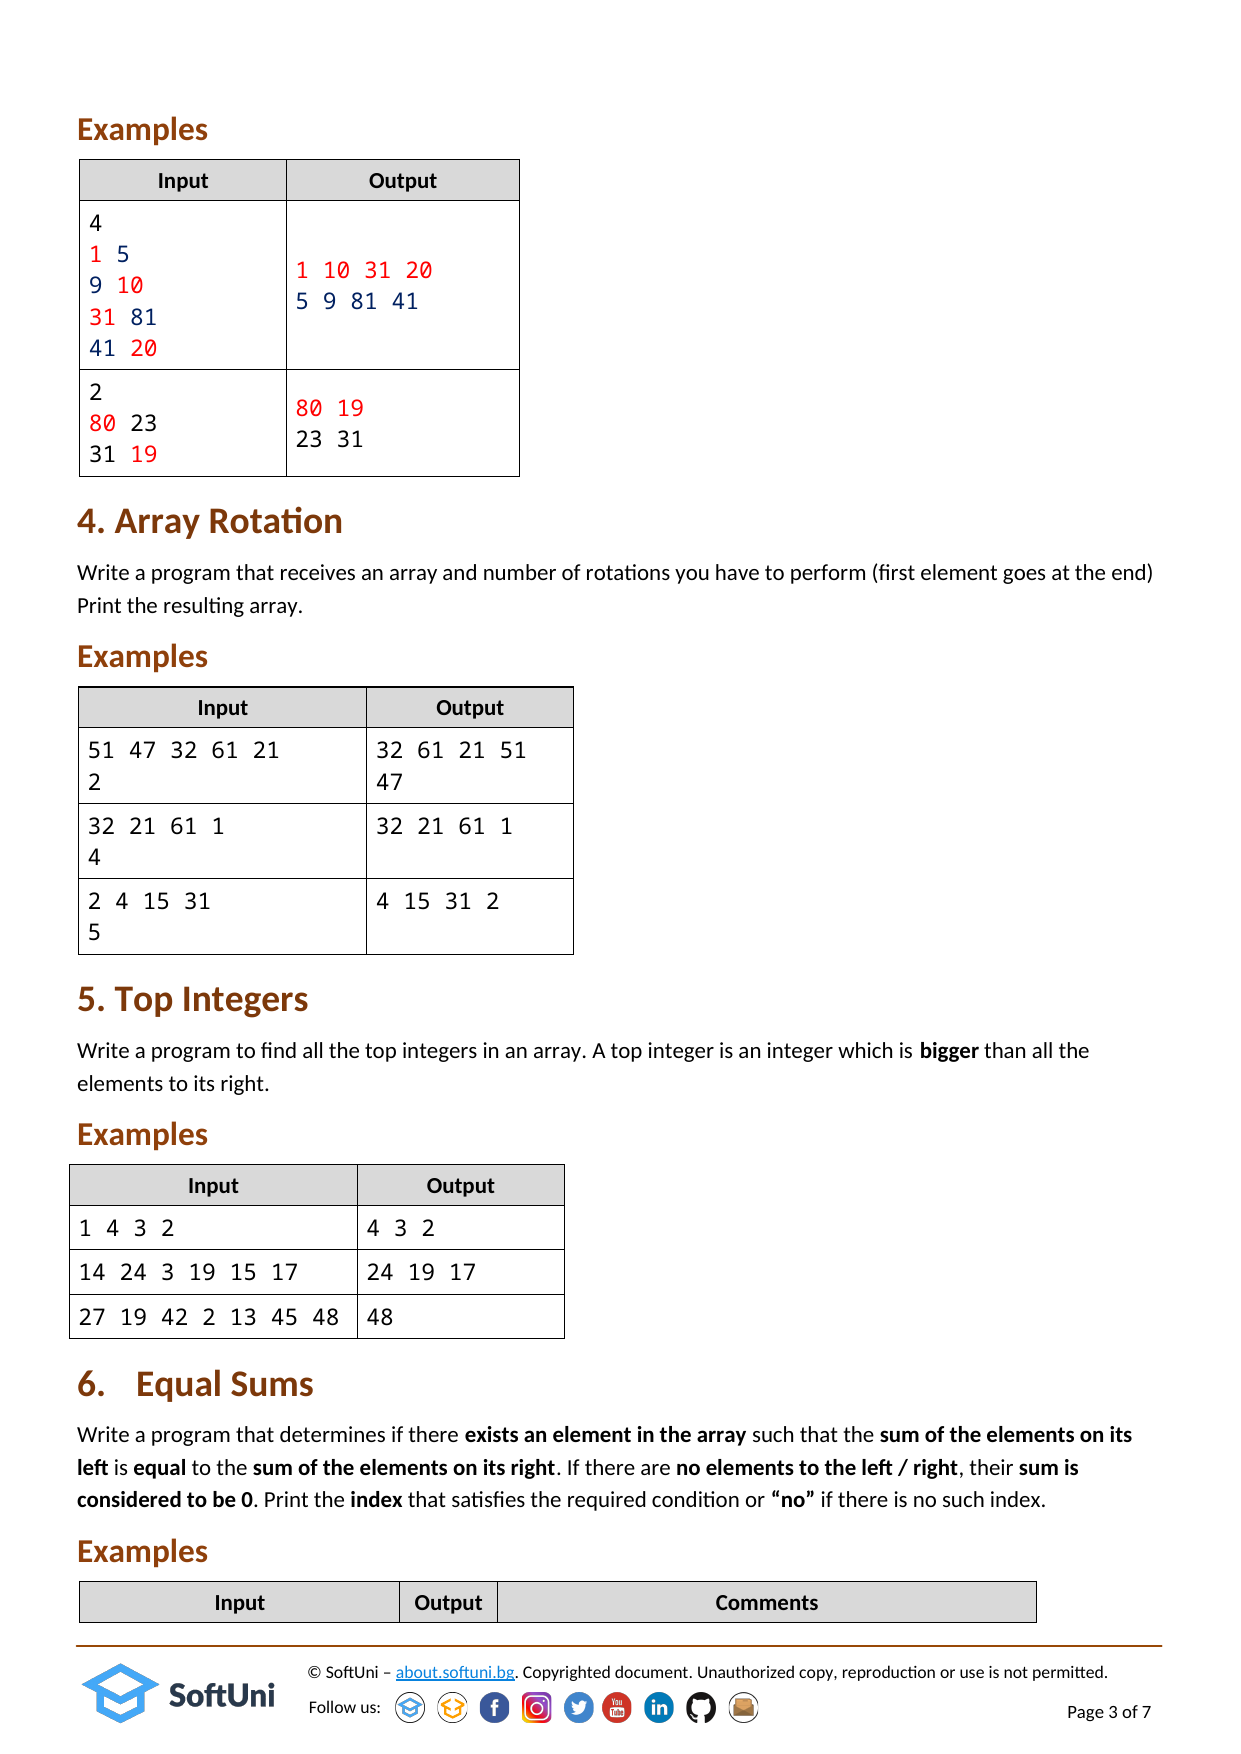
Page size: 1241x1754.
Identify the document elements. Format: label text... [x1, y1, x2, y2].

table_cell 24 19 17 [358, 1250, 564, 1293]
picture [75, 1658, 281, 1729]
subtitle Array Rotation [77, 497, 1163, 543]
table_header Comments [498, 1582, 1036, 1622]
picture [728, 1692, 759, 1723]
table_cell 2 4 15 31 5 [79, 879, 366, 953]
picture [564, 1692, 594, 1723]
picture [644, 1714, 653, 1723]
table_cell 51 47 32 61 21 2 [79, 728, 366, 803]
subtitle Examples [77, 635, 1163, 676]
picture [686, 1692, 716, 1723]
picture [665, 1714, 674, 1723]
table_cell 4 1 5 9 10 31 81 41 20 [80, 201, 286, 369]
table_header Output [287, 160, 519, 200]
subtitle Top Integers [77, 975, 1163, 1021]
table_cell 4 3 2 [358, 1206, 564, 1249]
picture [658, 1705, 667, 1714]
text Write a program to find all the top integers in an array. A top integer is an integer which is bigger than all the elements to its right. [77, 1036, 1163, 1097]
subtitle Equal Sums [77, 1359, 1163, 1405]
table_header Output [367, 688, 573, 727]
table_header Output [358, 1165, 564, 1205]
picture [479, 1692, 510, 1723]
picture [644, 1692, 653, 1701]
table_header Input [70, 1165, 357, 1205]
subtitle Examples [77, 1113, 1163, 1154]
text Write a program that determines if there exists an element in the array such that the sum of the elements on its left is equal to the sum of the elements on its right. If there are no elements to the left / right, their sum is considered to be 0. Print the index that satisfies the required condition or “no” if there is no such index. [77, 1421, 1163, 1513]
text Write a program that receives an array and number of rotations you have to perform (first element goes at the end) Print the resulting array. [77, 558, 1163, 619]
subtitle Examples [77, 1530, 1163, 1570]
table_cell 14 24 3 19 15 17 [70, 1250, 357, 1293]
picture [602, 1692, 632, 1723]
table_cell 32 21 61 1 [367, 804, 573, 878]
table_header Input [80, 160, 286, 200]
table_cell 32 21 61 1 4 [79, 804, 366, 878]
picture [522, 1692, 552, 1723]
table_header Input [80, 1582, 399, 1622]
picture [665, 1692, 674, 1701]
table_cell 48 [358, 1295, 564, 1338]
table_cell 27 19 42 2 13 45 48 [70, 1295, 357, 1338]
table_cell 80 19 23 31 [287, 370, 519, 476]
table_header Input [79, 688, 366, 727]
table_cell 2 80 23 31 19 [80, 370, 286, 476]
table_cell 1 10 31 20 5 9 81 41 [287, 201, 519, 369]
table_cell 4 15 31 2 [367, 879, 573, 953]
table_cell 32 61 21 51 47 [367, 728, 573, 803]
table_header Output [400, 1582, 497, 1622]
picture [437, 1692, 468, 1723]
picture [395, 1692, 425, 1723]
subtitle Examples [77, 108, 1163, 149]
table_cell 1 4 3 2 [70, 1206, 357, 1249]
